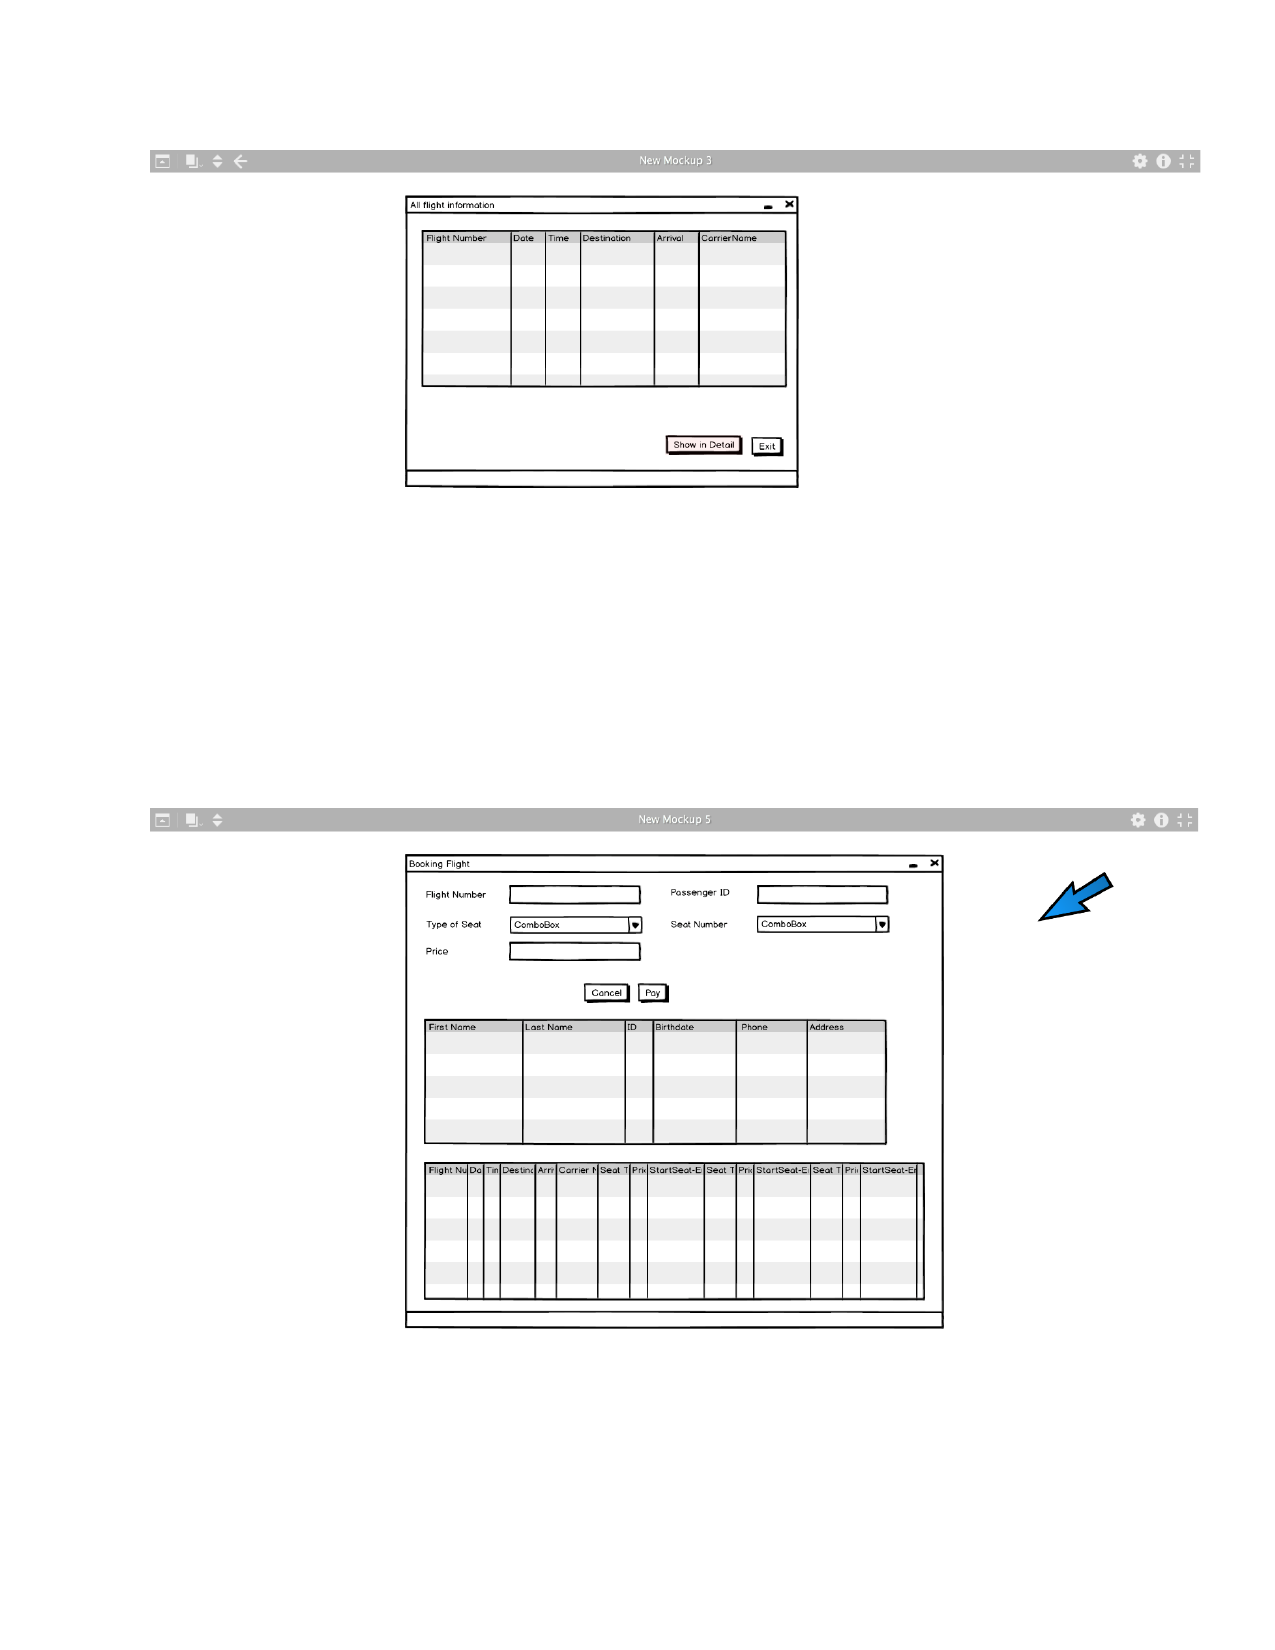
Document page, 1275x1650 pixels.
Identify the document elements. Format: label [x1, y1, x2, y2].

picture [150, 808, 1199, 1464]
picture [150, 150, 1201, 807]
